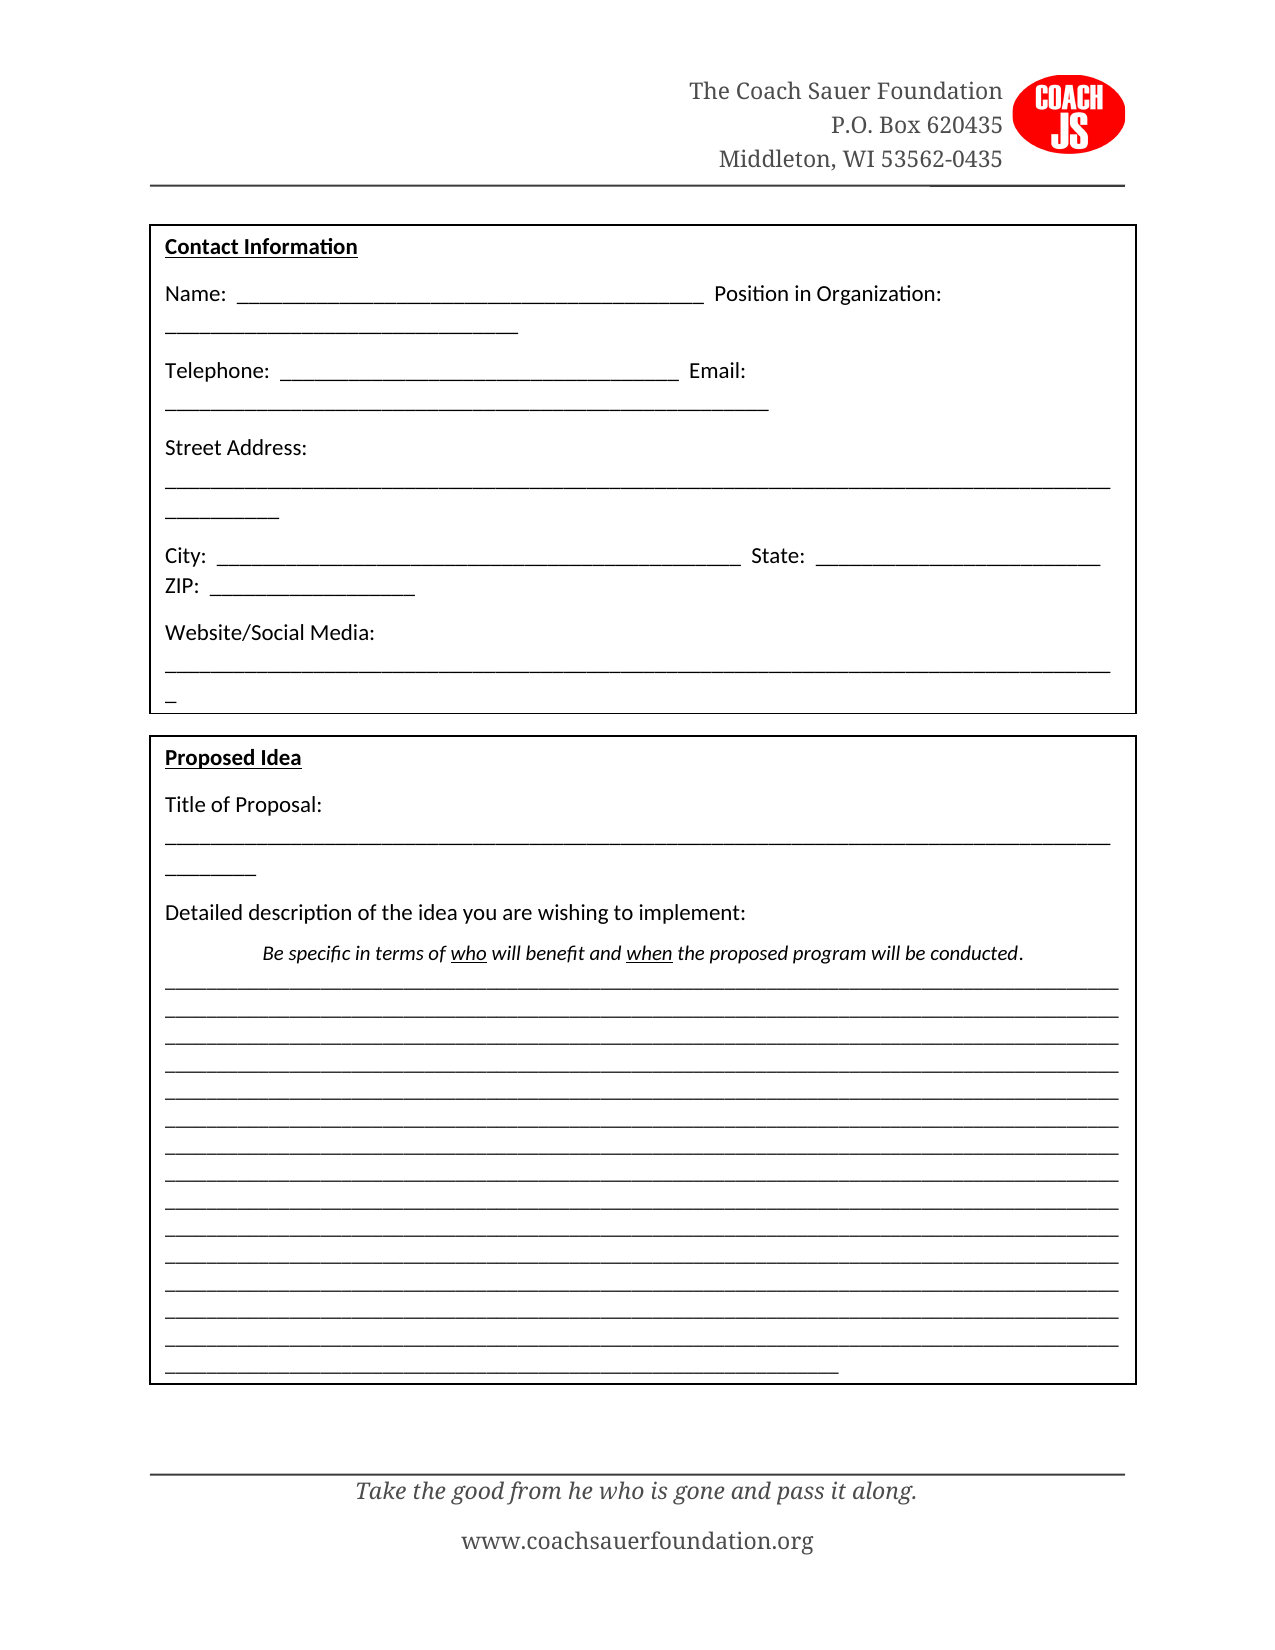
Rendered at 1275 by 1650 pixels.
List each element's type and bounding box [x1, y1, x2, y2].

picture [1012, 75, 1125, 154]
